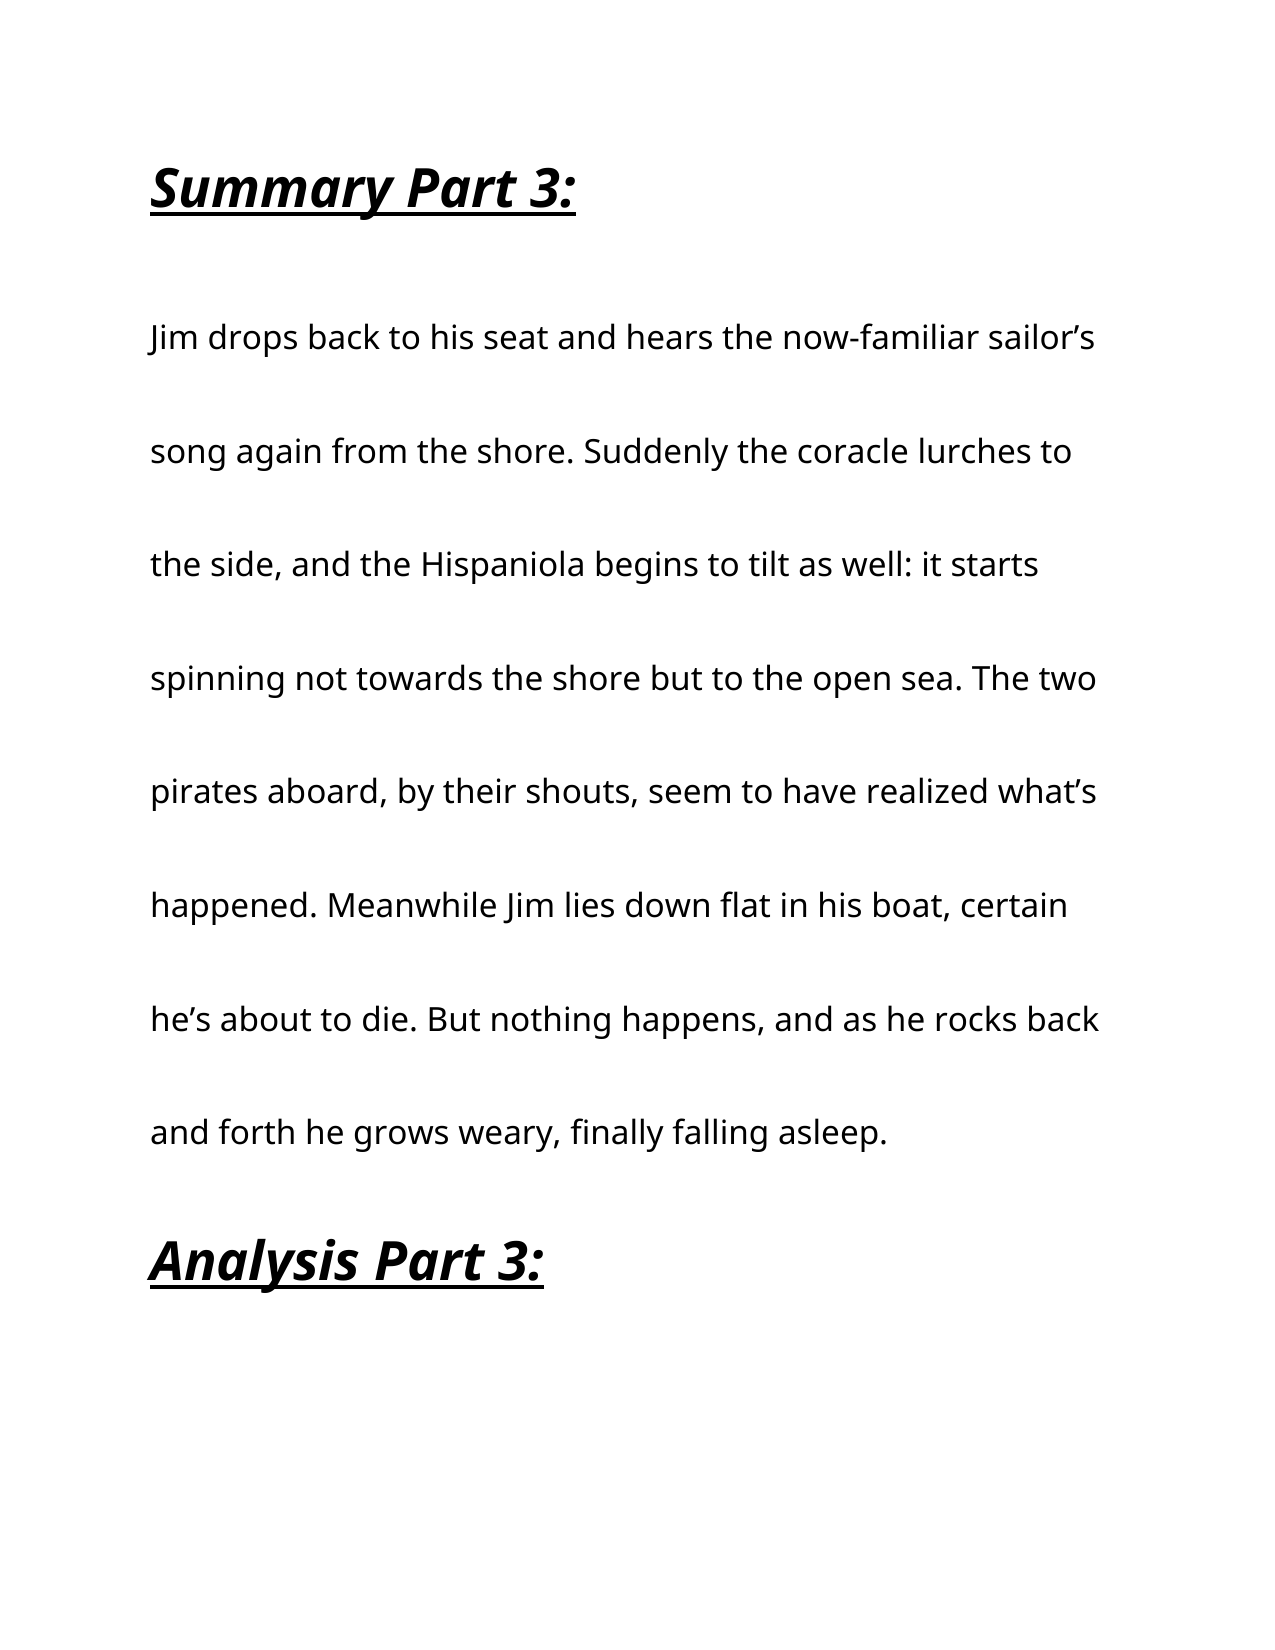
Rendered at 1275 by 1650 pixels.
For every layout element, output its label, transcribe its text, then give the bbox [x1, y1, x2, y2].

text Summary Part 3: [150, 150, 1125, 224]
text Analysis Part 3: [150, 1222, 1125, 1296]
text Jim drops back to his seat and hears the now-familiar sailor’s song again from the shore. Suddenly the coracle lurches to the side, and the Hispaniola begins to tilt as well: it starts spinning not towards the shore but to the open sea. The two pirates aboard, by their shouts, seem to have realized what’s happened. Meanwhile Jim lies down flat in his boat, certain he’s about to die. But nothing happens, and as he rocks back and forth he grows weary, finally falling asleep. [150, 314, 1125, 1154]
